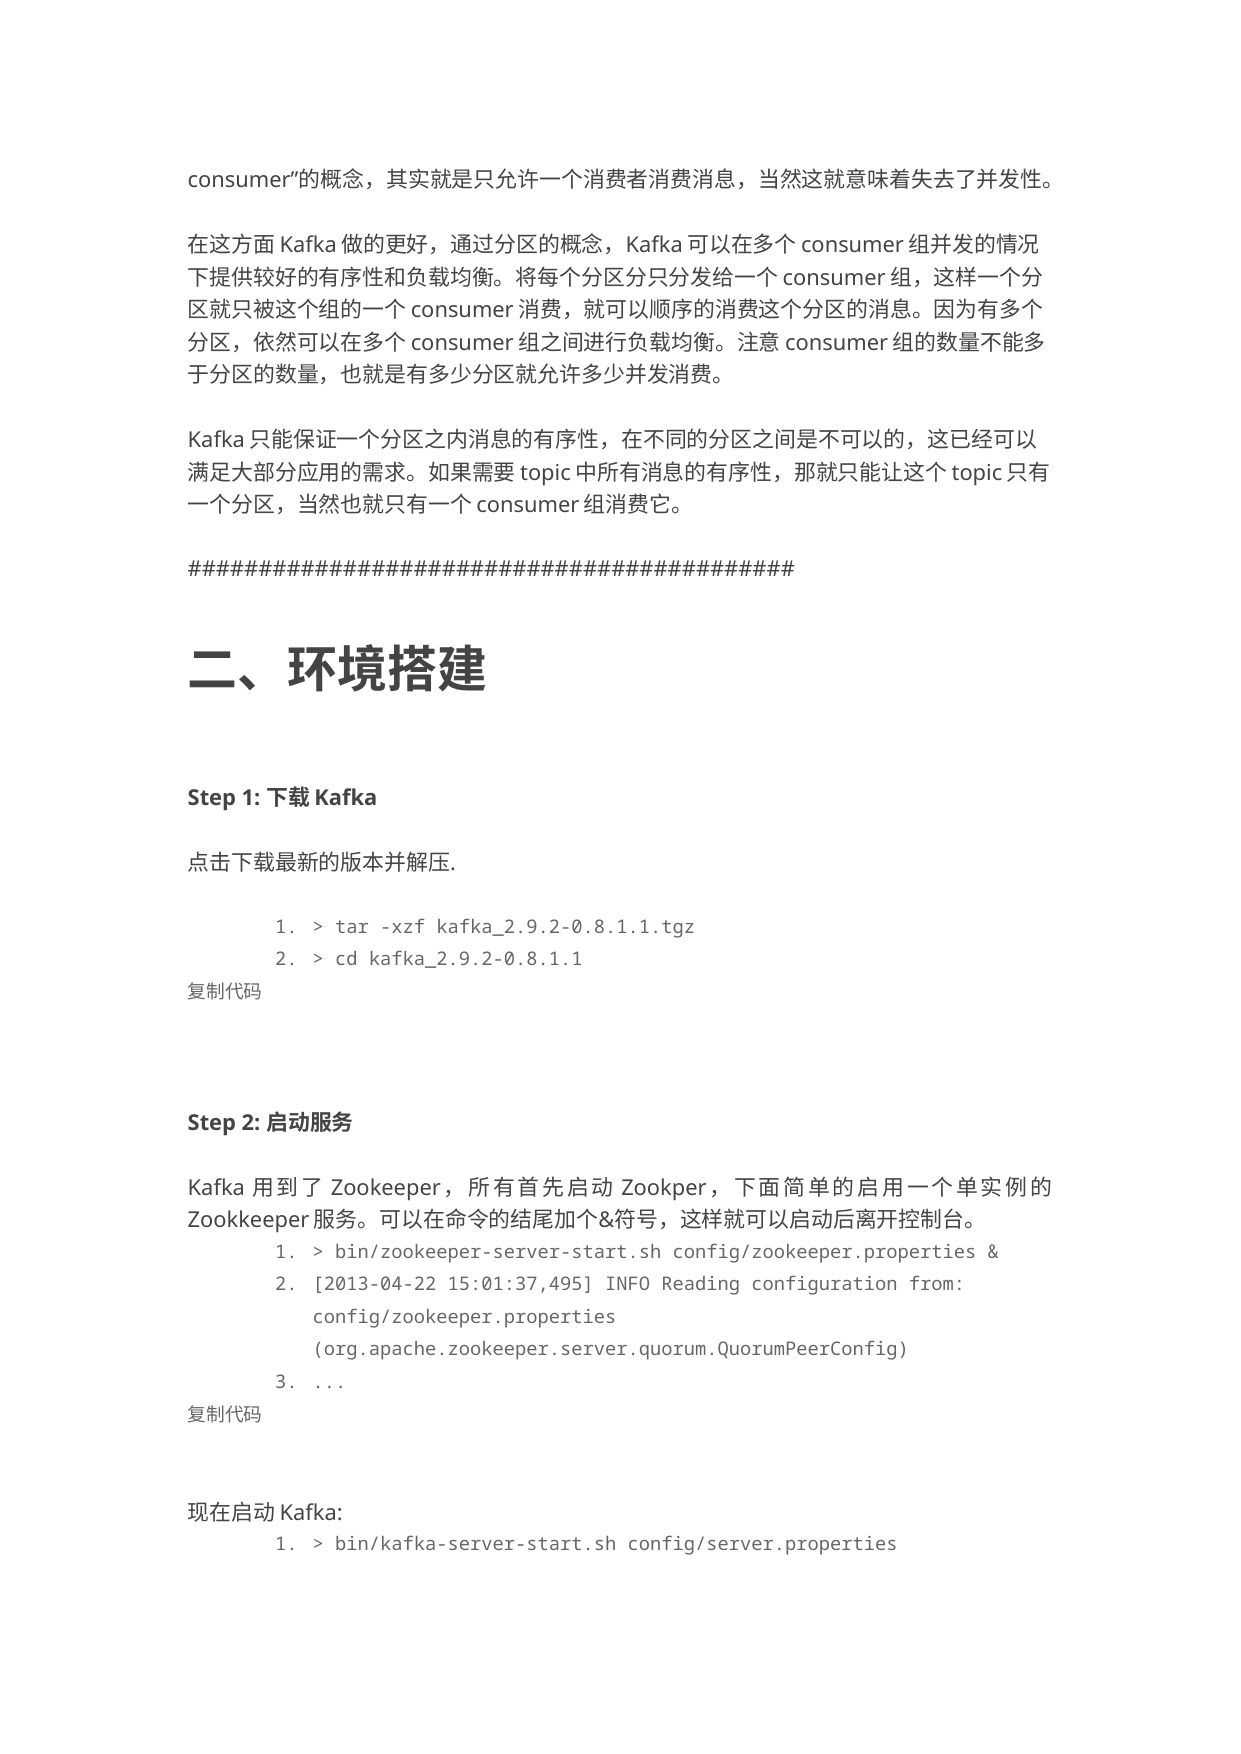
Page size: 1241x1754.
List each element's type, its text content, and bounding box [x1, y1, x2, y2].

text 现在启动Kafka: [187, 1429, 1053, 1527]
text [187, 162, 1053, 909]
text 复制代码 [187, 1397, 1053, 1429]
list [2013-04-22 15:01:37,495] INFO Reading configuration from: config/zookeeper.properties (org.apache.zookeeper.server.quorum.QuorumPeerConfig) [275, 1267, 1053, 1364]
text Step 2: 启动服务 Kafka用到了Zookeeper，所有首先启动Zookper，下面简单的启用一个单实例的Zookkeeper服务。可以在命令的结尾加个&符号，这样就可以启动后离开控制台。 [187, 1007, 1053, 1234]
text 复制代码 [187, 974, 1053, 1007]
list > cd kafka_2.9.2-0.8.1.1 [275, 942, 1053, 974]
list > bin/zookeeper-server-start.sh config/zookeeper.properties & [275, 1234, 1053, 1267]
list > tar -xzf kafka_2.9.2-0.8.1.1.tgz [275, 909, 1053, 942]
list > bin/kafka-server-start.sh config/server.properties [275, 1527, 1053, 1559]
list ... [275, 1364, 1053, 1397]
